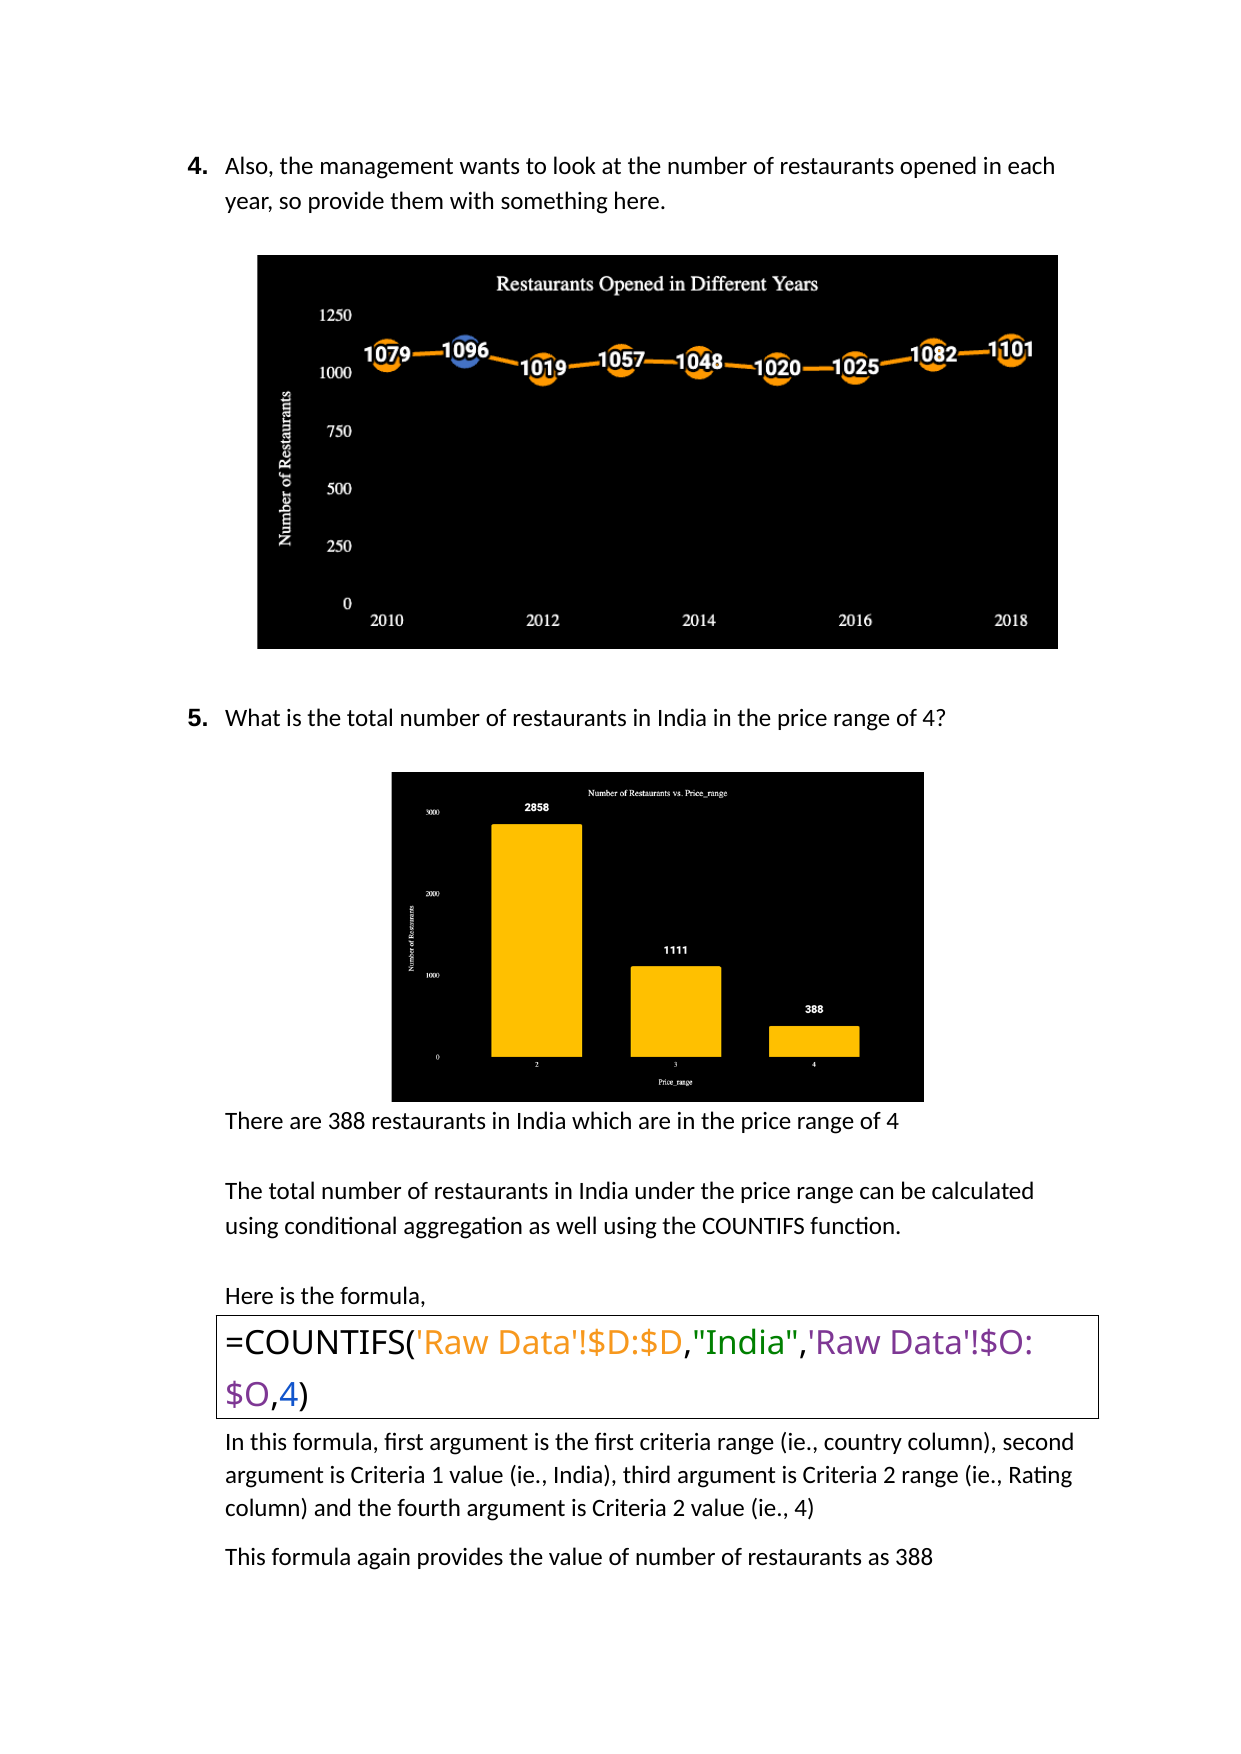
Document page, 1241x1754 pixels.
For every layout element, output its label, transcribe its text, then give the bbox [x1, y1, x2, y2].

text In this formula, first argument is the first criteria range (ie., country column), second argument is Criteria 1 value (ie., India), third argument is Criteria 2 range (ie., Rating column) and the fourth argument is Criteria 2 value (ie., 4) [225, 1426, 1090, 1522]
text There are 388 restaurants in India which are in the price range of 4 [225, 1105, 1090, 1136]
text This formula again provides the value of number of restaurants as 388 [225, 1541, 1090, 1572]
picture [391, 772, 924, 1102]
list Also, the management wants to look at the number of restaurants opened in each year, so provide them with something here. [187, 150, 1090, 216]
list What is the total number of restaurants in India in the price range of 4? [187, 702, 1090, 733]
text The total number of restaurants in India under the price range can be calculated using conditional aggregation as well using the COUNTIFS function. Here is the formula, [225, 1175, 1090, 1311]
picture [257, 255, 1058, 649]
text =COUNTIFS('Raw Data'!$D:$D,"India",'Raw Data'!$O:$O,4) [217, 1316, 1098, 1418]
